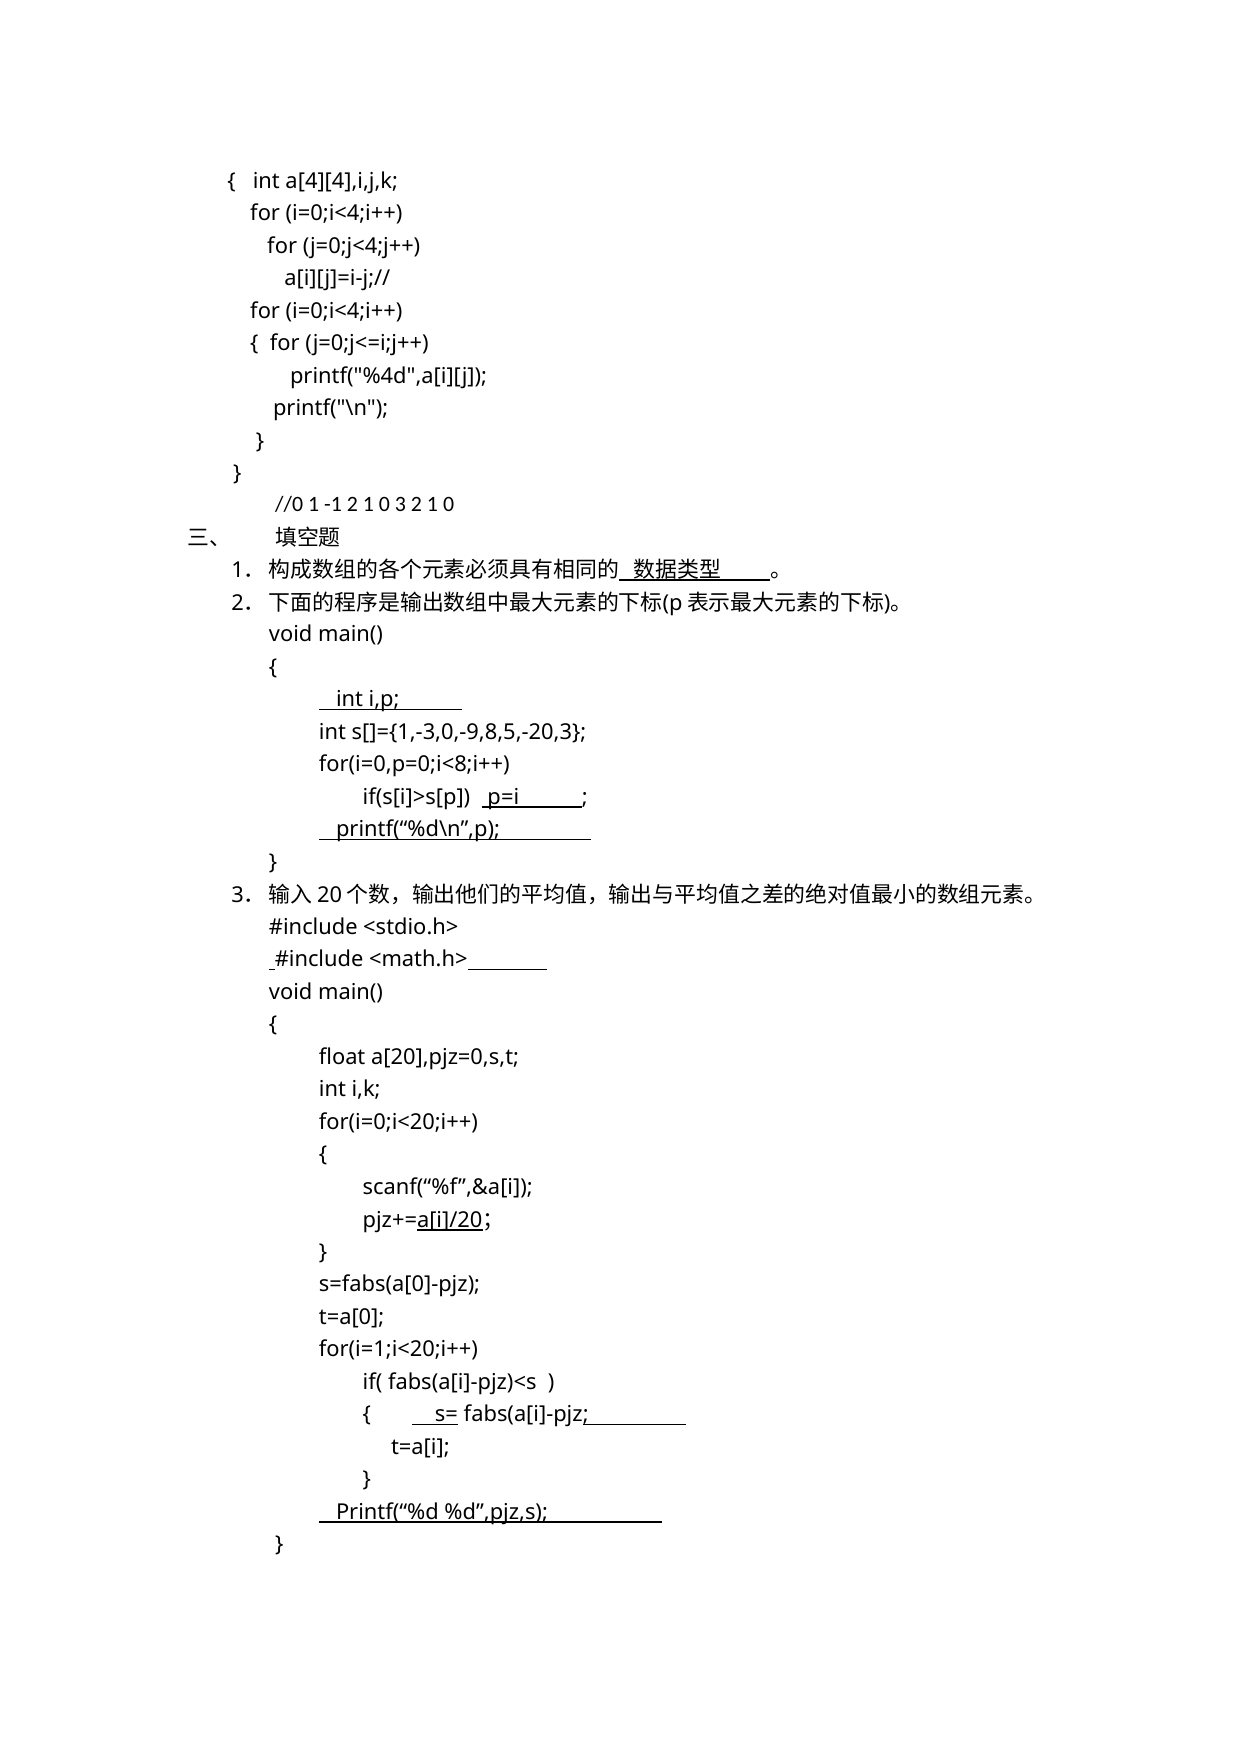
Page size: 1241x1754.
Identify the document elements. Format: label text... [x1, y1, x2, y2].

text t=a[0]; [187, 1299, 1053, 1332]
text { [269, 649, 1053, 682]
text for(i=0;i<20;i++) [269, 1104, 1053, 1137]
text } [187, 1527, 1053, 1559]
text for(i=1;i<20;i++) [269, 1332, 1053, 1364]
text for (i=0;i<4;i++) [187, 194, 1053, 227]
text t=a[i]; [356, 1429, 1053, 1462]
text void main() [269, 974, 1053, 1007]
text } [187, 454, 1053, 487]
text Printf(“%d %d”,pjz,s); [187, 1494, 1053, 1527]
list 填空题 [187, 519, 1053, 552]
text } [269, 844, 1053, 877]
list 构成数组的各个元素必须具有相同的 数据类型 。 [231, 552, 1053, 584]
text } [187, 1234, 1053, 1267]
text a[i][j]=i-j;// [187, 259, 1053, 292]
text { [269, 1137, 1053, 1169]
text int i,k; [269, 1072, 1053, 1104]
text printf("%4d",a[i][j]); [187, 357, 1053, 389]
text //0 1 -1 2 1 0 3 2 1 0 [275, 487, 1053, 519]
list 输入20个数，输出他们的平均值，输出与平均值之差的绝对值最小的数组元素。 [231, 877, 1053, 909]
text { s= fabs(a[i]-pjz; [356, 1397, 1053, 1429]
text { int a[4][4],i,j,k; [187, 162, 1053, 194]
text if(s[i]>s[p]) p=i ; [269, 779, 1053, 812]
text for (i=0;i<4;i++) [187, 292, 1053, 324]
text } [187, 422, 1053, 454]
text pjz+=a[i]/20； [356, 1202, 1053, 1234]
text { for (j=0;j<=i;j++) [187, 324, 1053, 357]
text { [269, 1007, 1053, 1039]
text printf(“%d\n”,p); [269, 812, 1053, 844]
text void main() [269, 617, 1053, 649]
text float a[20],pjz=0,s,t; [269, 1039, 1053, 1072]
text scanf(“%f”,&a[i]); [356, 1169, 1053, 1202]
text for (j=0;j<4;j++) [187, 227, 1053, 259]
text #include <math.h> [269, 942, 1053, 974]
text s=fabs(a[0]-pjz); [269, 1267, 1053, 1299]
list 下面的程序是输出数组中最大元素的下标(p表示最大元素的下标)。 [231, 584, 1053, 617]
text int i,p; [269, 682, 1053, 714]
text for(i=0,p=0;i<8;i++) [269, 747, 1053, 779]
text } [356, 1462, 1053, 1494]
text printf("\n"); [187, 389, 1053, 422]
text #include <stdio.h> [269, 909, 1053, 942]
text if( fabs(a[i]-pjz)<s ) [269, 1364, 1053, 1397]
text int s[]={1,-3,0,-9,8,5,-20,3}; [269, 714, 1053, 747]
